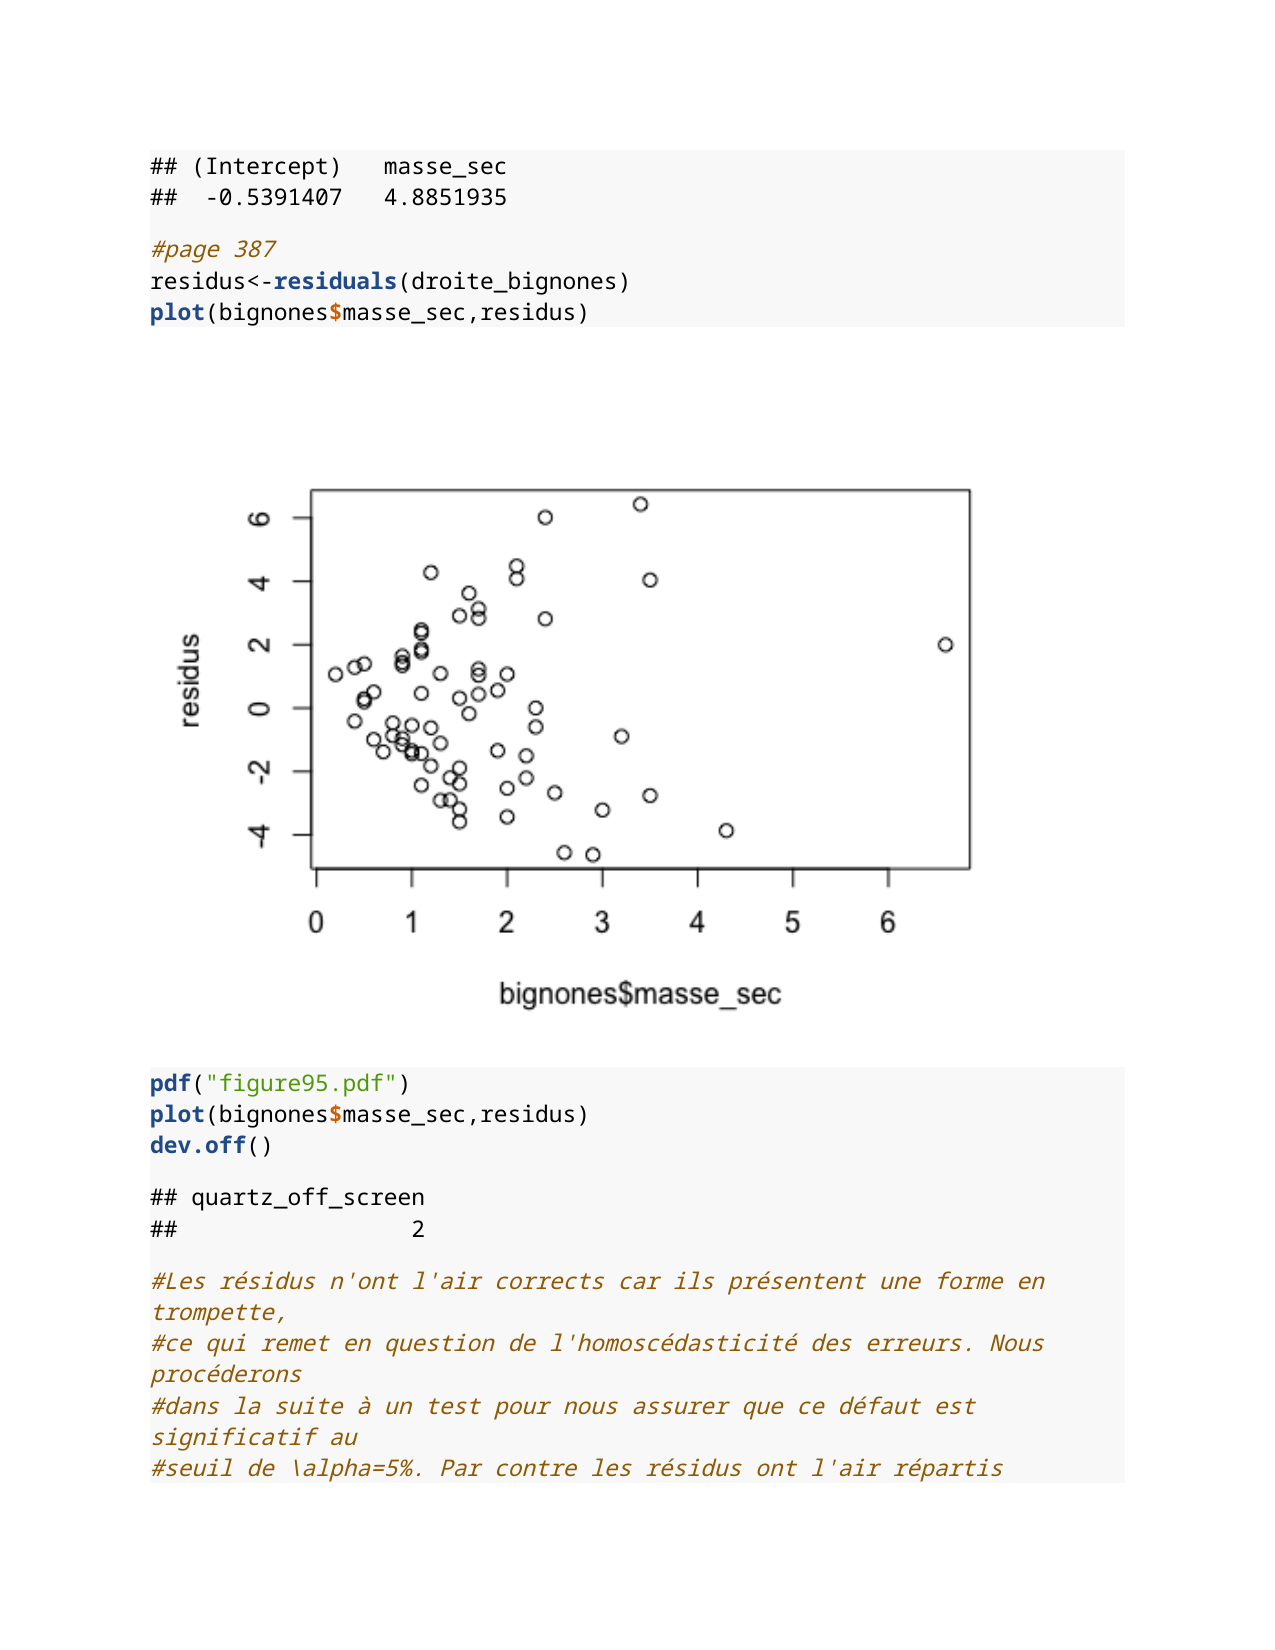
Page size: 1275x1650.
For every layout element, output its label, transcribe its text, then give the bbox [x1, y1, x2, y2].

text #page 387 residus<-residuals(droite_bignones) plot(bignones$masse_sec,residus) [150, 233, 1125, 327]
picture [168, 347, 1044, 1048]
text pdf("figure95.pdf") plot(bignones$masse_sec,residus) dev.off() [274, 1067, 1125, 1160]
text ## quartz_off_screen ## 2 [150, 1181, 1125, 1244]
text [150, 1264, 1125, 1483]
text ## (Intercept) masse_sec ## -0.5391407 4.8851935 [150, 150, 1125, 212]
